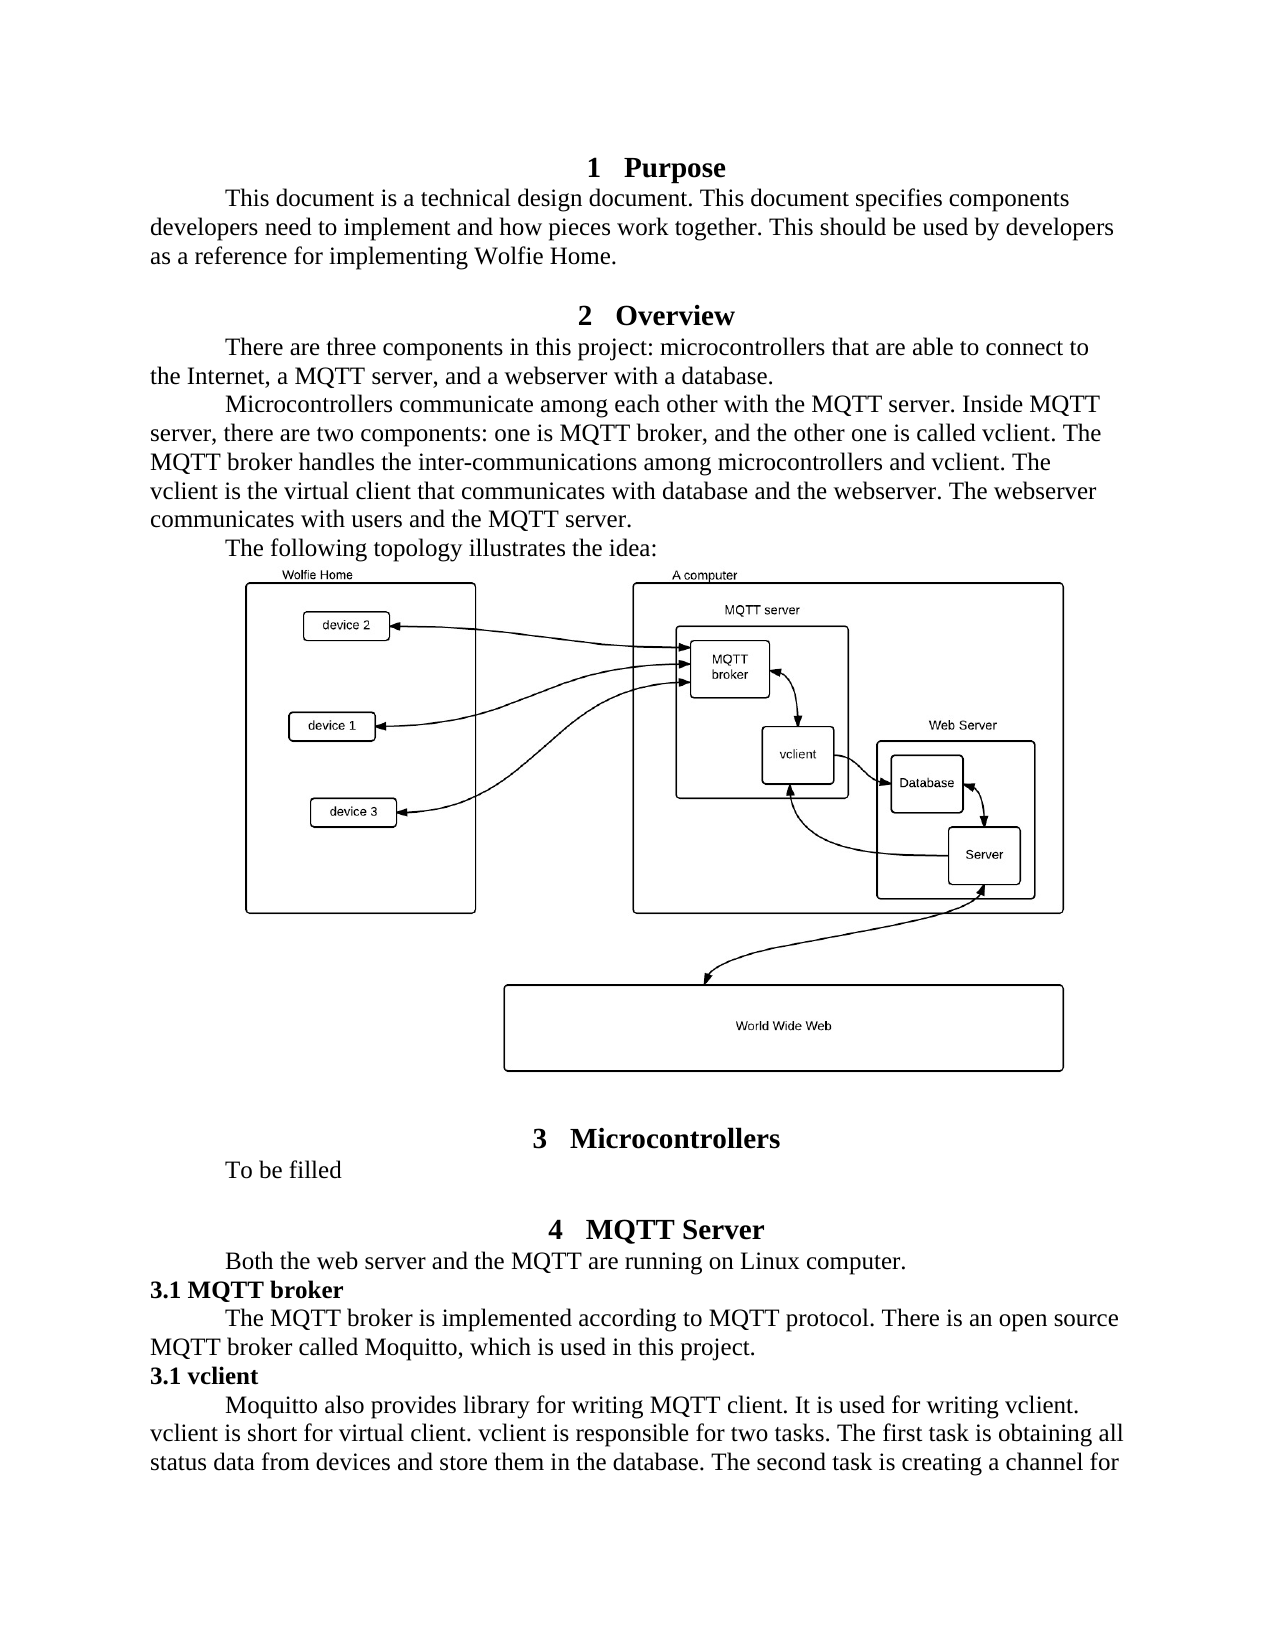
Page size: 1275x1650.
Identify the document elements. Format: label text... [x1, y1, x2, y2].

text Both the web server and the MQTT are running on Linux computer. [150, 1246, 1125, 1275]
text This document is a technical design document. This document specifies components developers need to implement and how pieces work together. This should be used by developers as a reference for implementing Wolfie Home. [150, 183, 1125, 270]
list MQTT Server [187, 1212, 1125, 1246]
text The following topology illustrates the idea: [150, 533, 1125, 562]
text Microcontrollers communicate among each other with the MQTT server. Inside MQTT server, there are two components: one is MQTT broker, and the other one is called vclient. The MQTT broker handles the inter-communications among microcontrollers and vclient. The vclient is the virtual client that communicates with database and the webserver. The webserver communicates with users and the MQTT server. [150, 389, 1125, 533]
list Purpose [187, 150, 1125, 183]
list Microcontrollers [187, 1121, 1125, 1155]
text The MQTT broker is implemented according to MQTT protocol. There is an open source MQTT broker called Moquitto, which is used in this project. [150, 1303, 1125, 1361]
text There are three components in this project: microcontrollers that are able to connect to the Internet, a MQTT server, and a webserver with a database. [150, 332, 1125, 389]
text To be filled [150, 1155, 1125, 1184]
picture [225, 562, 1104, 1093]
text 3.1 vclient [150, 1361, 1125, 1390]
list Overview [187, 298, 1125, 332]
text 3.1 MQTT broker [150, 1275, 1125, 1303]
